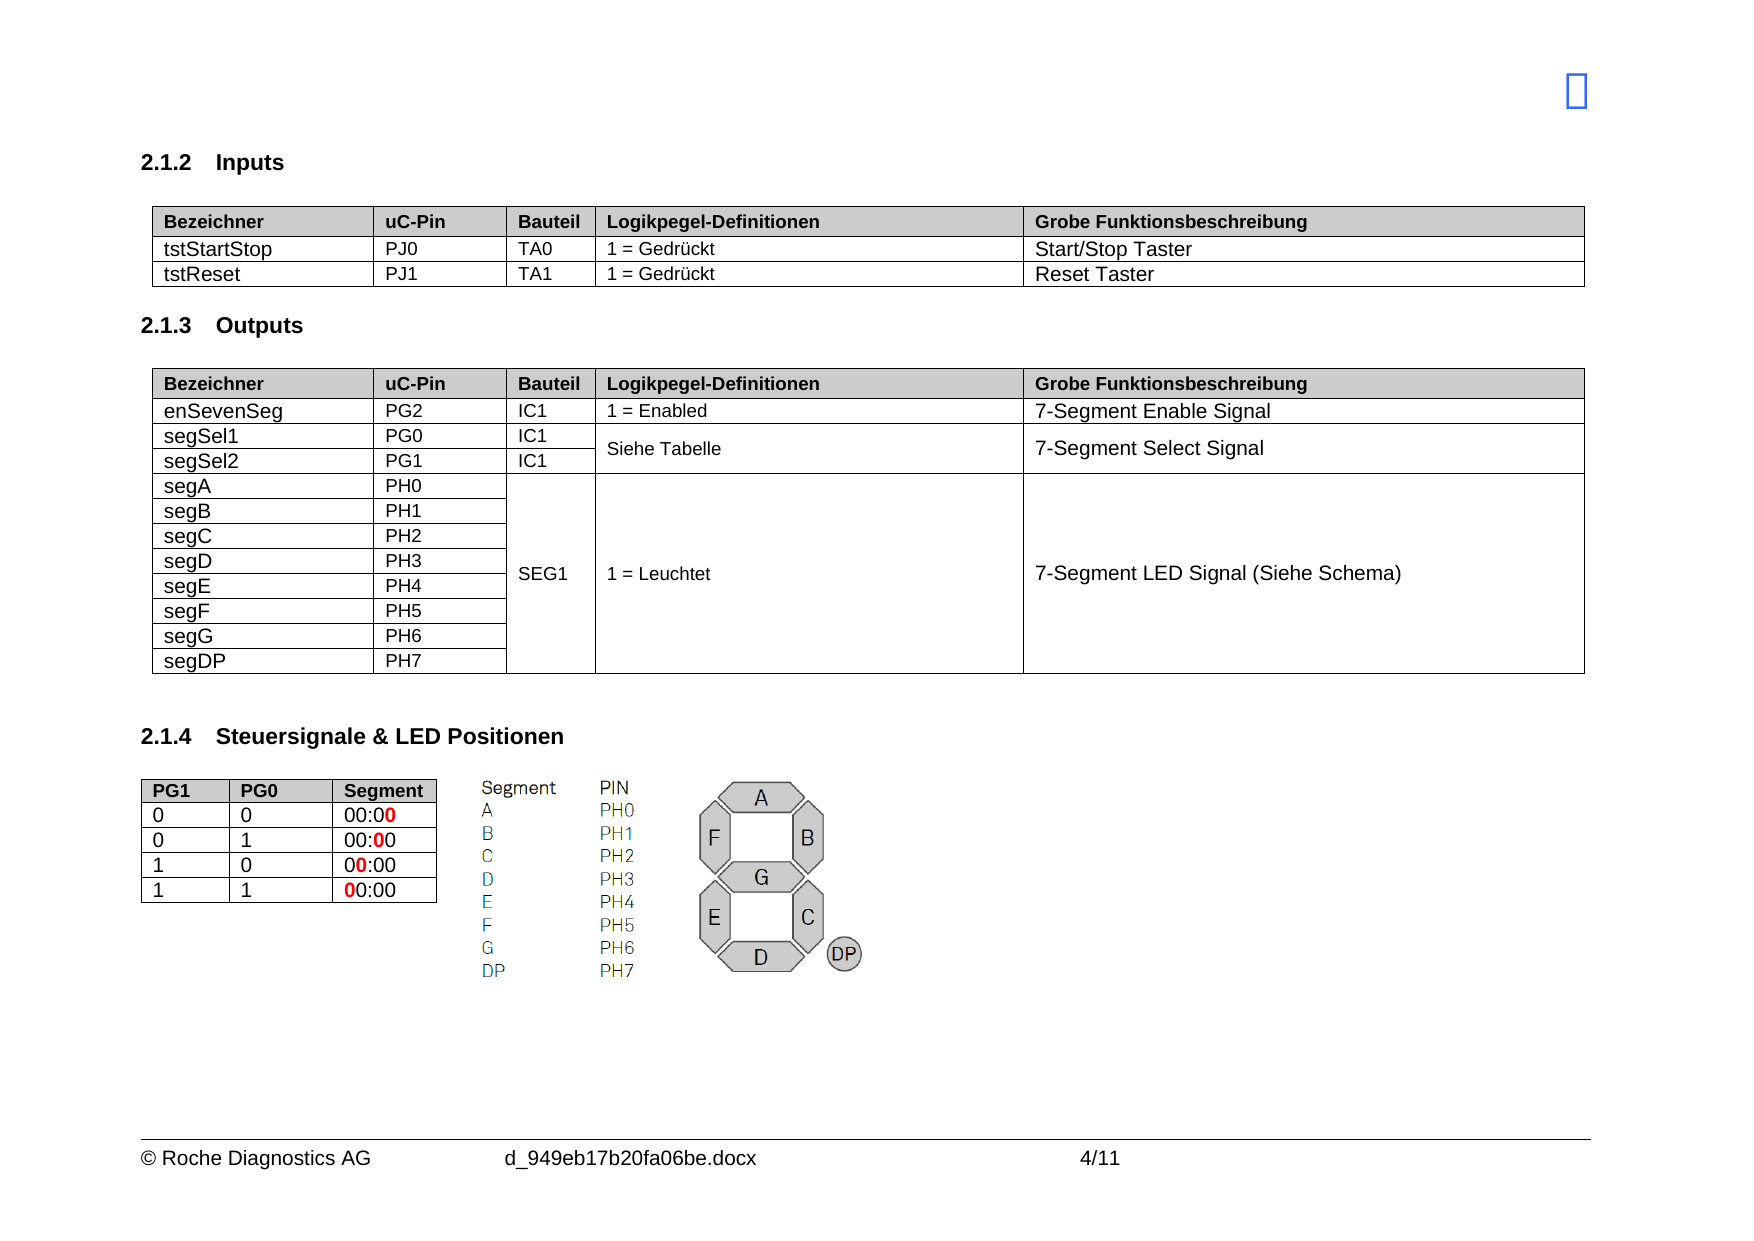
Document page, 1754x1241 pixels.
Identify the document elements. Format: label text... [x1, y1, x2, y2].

table_header Bezeichner [153, 207, 373, 236]
table_cell 1 [142, 878, 229, 902]
table_cell PJ0 [374, 237, 506, 261]
table_cell PH7 [374, 649, 506, 673]
table_cell 1 [142, 853, 229, 877]
table_cell segSel2 [153, 449, 373, 473]
table_cell segB [153, 499, 373, 523]
table_cell 7-Segment LED Signal (Siehe Schema) [1024, 474, 1584, 673]
table_cell PJ1 [374, 262, 506, 286]
table_cell 1 [230, 878, 332, 902]
table_cell Siehe Tabelle [596, 424, 1023, 473]
table_header Logikpegel-Definitionen [596, 369, 1023, 398]
table_cell segD [153, 549, 373, 573]
table_header Bauteil [507, 369, 595, 398]
table_cell PG1 [374, 449, 506, 473]
table_cell PH6 [374, 624, 506, 648]
table_cell 0 [230, 853, 332, 877]
table_cell IC1 [507, 449, 595, 473]
table_cell PH3 [374, 549, 506, 573]
table_cell segDP [153, 649, 373, 673]
table_cell 00:00 [333, 853, 436, 877]
table_cell IC1 [507, 399, 595, 423]
table_cell 1 = Gedrückt [596, 262, 1023, 286]
table_cell PH2 [374, 524, 506, 548]
table_cell 1 = Leuchtet [596, 474, 1023, 673]
table_cell PH0 [374, 474, 506, 498]
table_cell 00:00 [333, 828, 436, 852]
table_cell 1 [230, 828, 332, 852]
table_header uC-Pin [374, 369, 506, 398]
table_cell segC [153, 524, 373, 548]
table_cell PH5 [374, 599, 506, 623]
table_header uC-Pin [374, 207, 506, 236]
table_header Segment [333, 780, 436, 802]
table_cell 00:00 [333, 803, 436, 827]
table_cell Start/Stop Taster [1024, 237, 1584, 261]
table_cell PH4 [374, 574, 506, 598]
table_cell tstReset [153, 262, 373, 286]
table_header Bauteil [507, 207, 595, 236]
table_cell 00:00 [333, 878, 436, 902]
subtitle Outputs [141, 312, 1591, 338]
table_header PG1 [142, 780, 229, 802]
table_cell TA1 [507, 262, 595, 286]
table_cell 0 [230, 803, 332, 827]
table_cell segF [153, 599, 373, 623]
subtitle Inputs [141, 149, 1591, 176]
picture [478, 776, 866, 985]
table_cell 1 = Enabled [596, 399, 1023, 423]
table_cell enSevenSeg [153, 399, 373, 423]
table_header Bezeichner [153, 369, 373, 398]
table_cell segG [153, 624, 373, 648]
table_cell tstStartStop [153, 237, 373, 261]
table_cell segSel1 [153, 424, 373, 448]
table_header Grobe Funktionsbeschreibung [1024, 369, 1584, 398]
table_cell 7-Segment Select Signal [1024, 424, 1584, 473]
table_cell PH1 [374, 499, 506, 523]
table_cell IC1 [507, 424, 595, 448]
table_cell 7-Segment Enable Signal [1024, 399, 1584, 423]
table_cell TA0 [507, 237, 595, 261]
table_cell PG0 [374, 424, 506, 448]
table_cell 0 [142, 803, 229, 827]
table_cell 0 [142, 828, 229, 852]
table_cell SEG1 [507, 474, 595, 673]
table_header Logikpegel-Definitionen [596, 207, 1023, 236]
table_cell PG2 [374, 399, 506, 423]
table_cell segE [153, 574, 373, 598]
table_cell segA [153, 474, 373, 498]
subtitle Steuersignale & LED Positionen [141, 723, 1591, 749]
table_header PG0 [230, 780, 332, 802]
table_cell 1 = Gedrückt [596, 237, 1023, 261]
table_cell Reset Taster [1024, 262, 1584, 286]
table_header Grobe Funktionsbeschreibung [1024, 207, 1584, 236]
